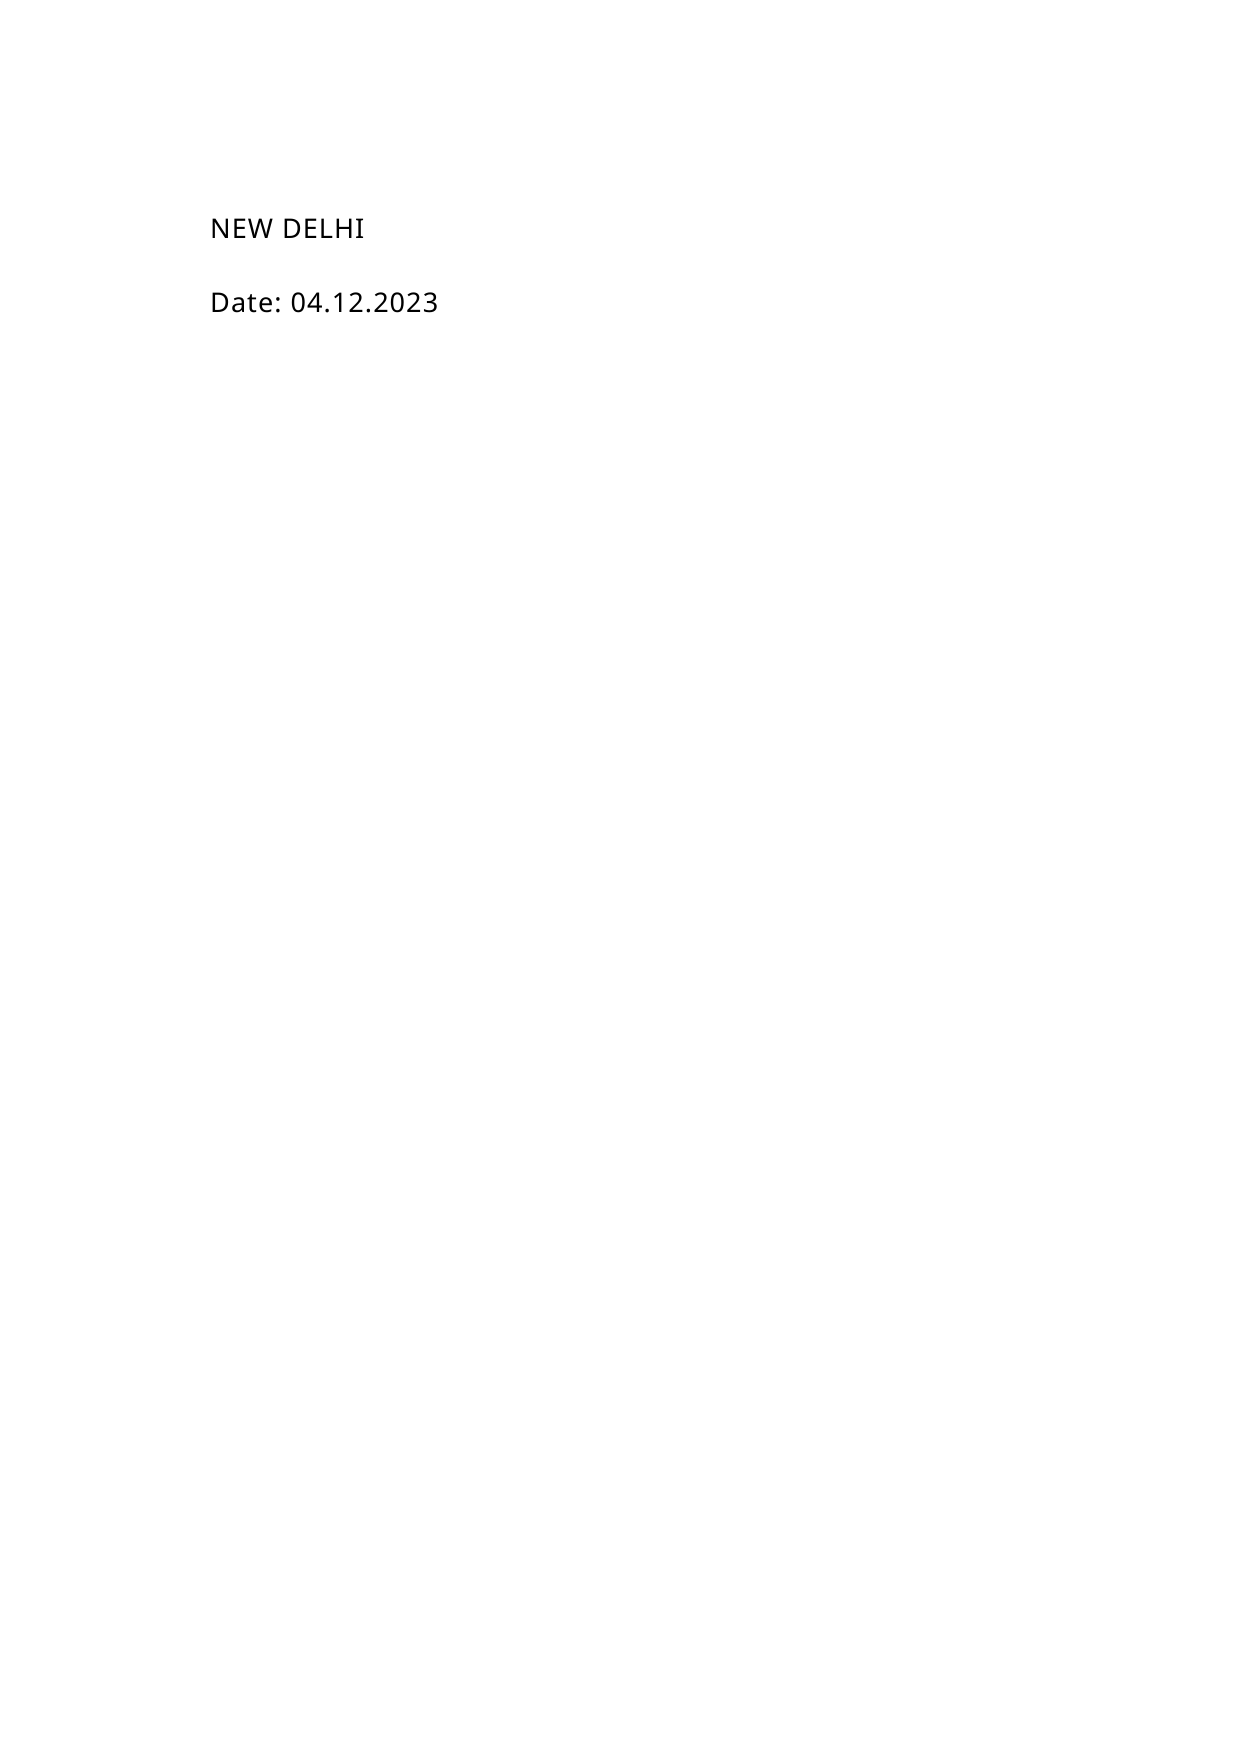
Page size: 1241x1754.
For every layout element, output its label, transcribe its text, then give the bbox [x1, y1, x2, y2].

text Date: 04.12.2023 [210, 284, 1090, 321]
text NEW DELHI [210, 210, 1090, 247]
